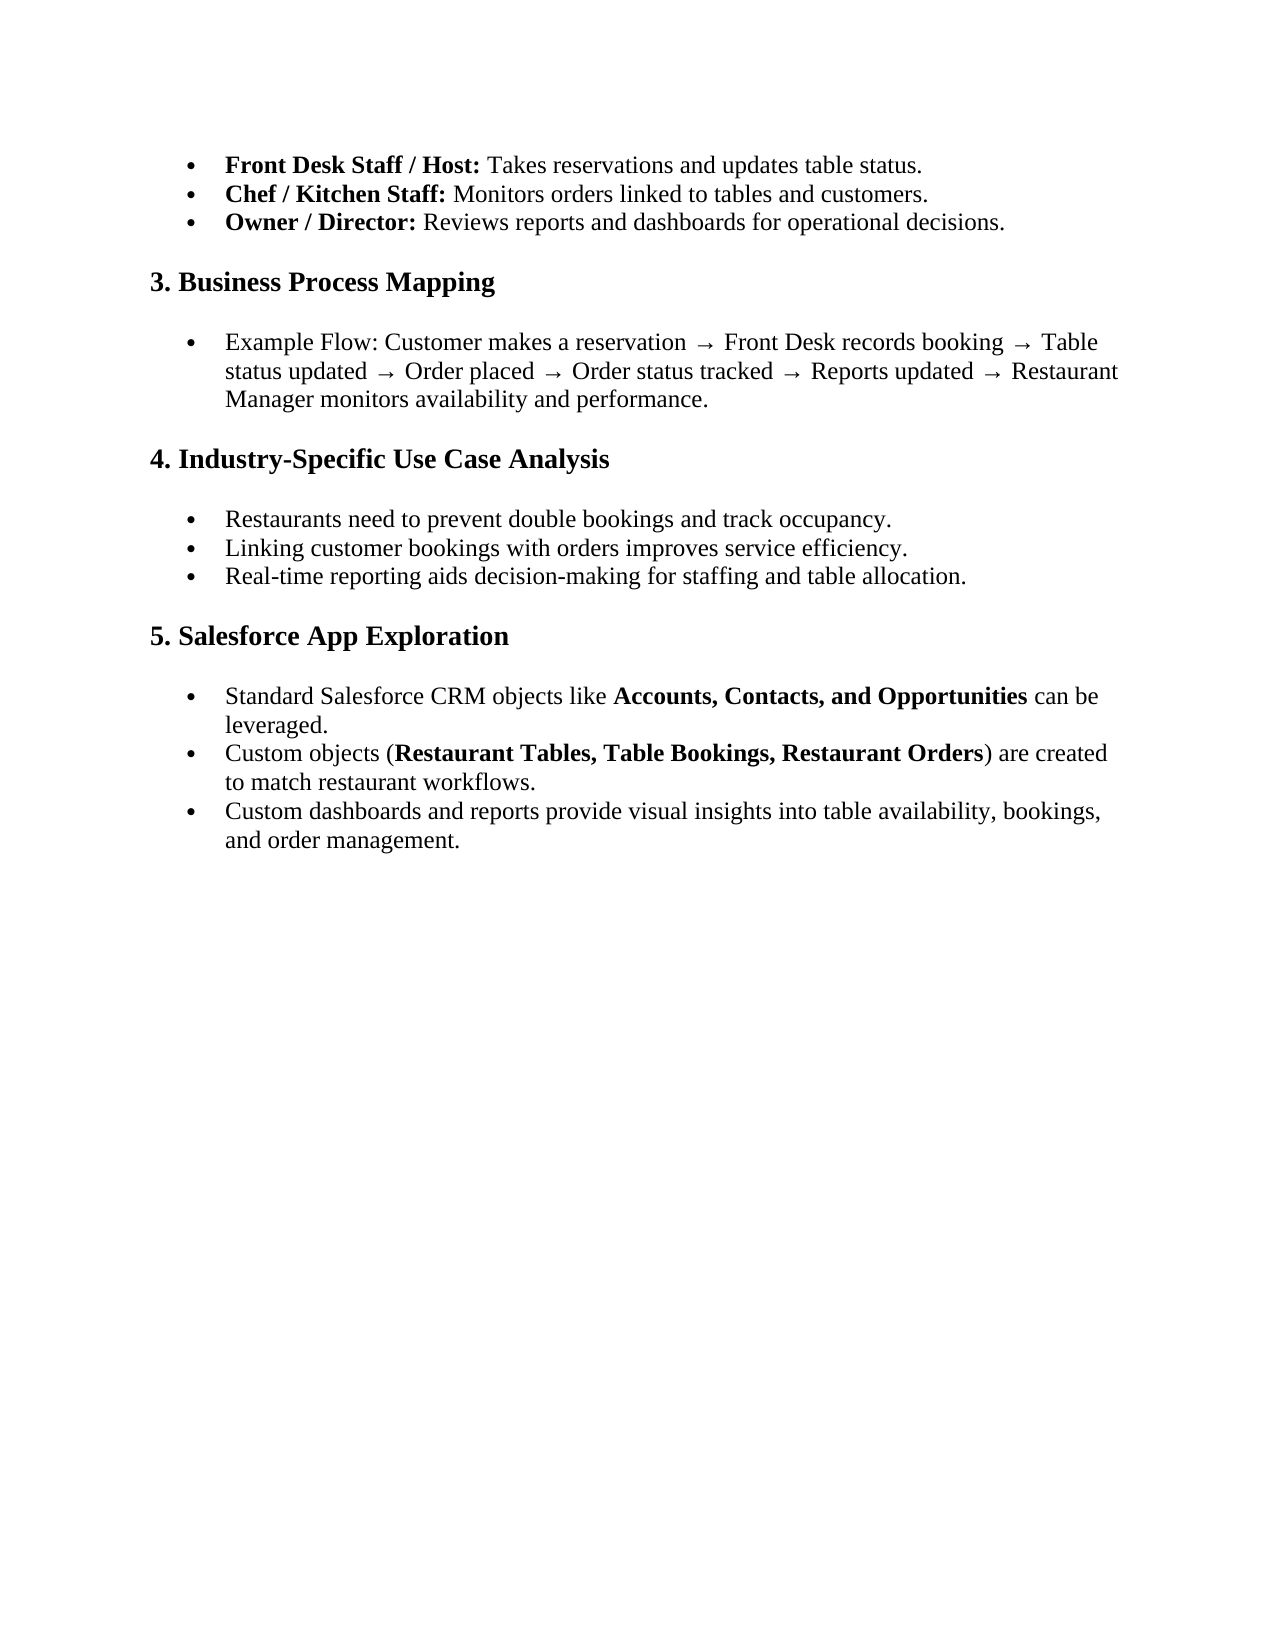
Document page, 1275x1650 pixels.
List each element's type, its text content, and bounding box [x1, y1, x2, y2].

list Real-time reporting aids decision-making for staffing and table allocation. [187, 561, 1125, 590]
text 4. Industry-Specific Use Case Analysis [150, 442, 1125, 475]
list Owner / Director: Reviews reports and dashboards for operational decisions. [187, 207, 1125, 236]
list Custom objects (Restaurant Tables, Table Bookings, Restaurant Orders) are created to match restaurant workflows. [187, 738, 1125, 796]
list Custom dashboards and reports provide visual insights into table availability, bookings, and order management. [187, 796, 1125, 853]
list Front Desk Staff / Host: Takes reservations and updates table status. [187, 150, 1125, 179]
list Linking customer bookings with orders improves service efficiency. [187, 533, 1125, 561]
list Example Flow: Customer makes a reservation → Front Desk records booking → Table status updated → Order placed → Order status tracked → Reports updated → Restaurant Manager monitors availability and performance. [187, 327, 1125, 413]
list Chef / Kitchen Staff: Monitors orders linked to tables and customers. [187, 179, 1125, 207]
list Restaurants need to prevent double bookings and track occupancy. [187, 504, 1125, 533]
text 3. Business Process Mapping [150, 265, 1125, 298]
text 5. Salesforce App Exploration [150, 619, 1125, 652]
list Standard Salesforce CRM objects like Accounts, Contacts, and Opportunities can be leveraged. [187, 681, 1125, 738]
